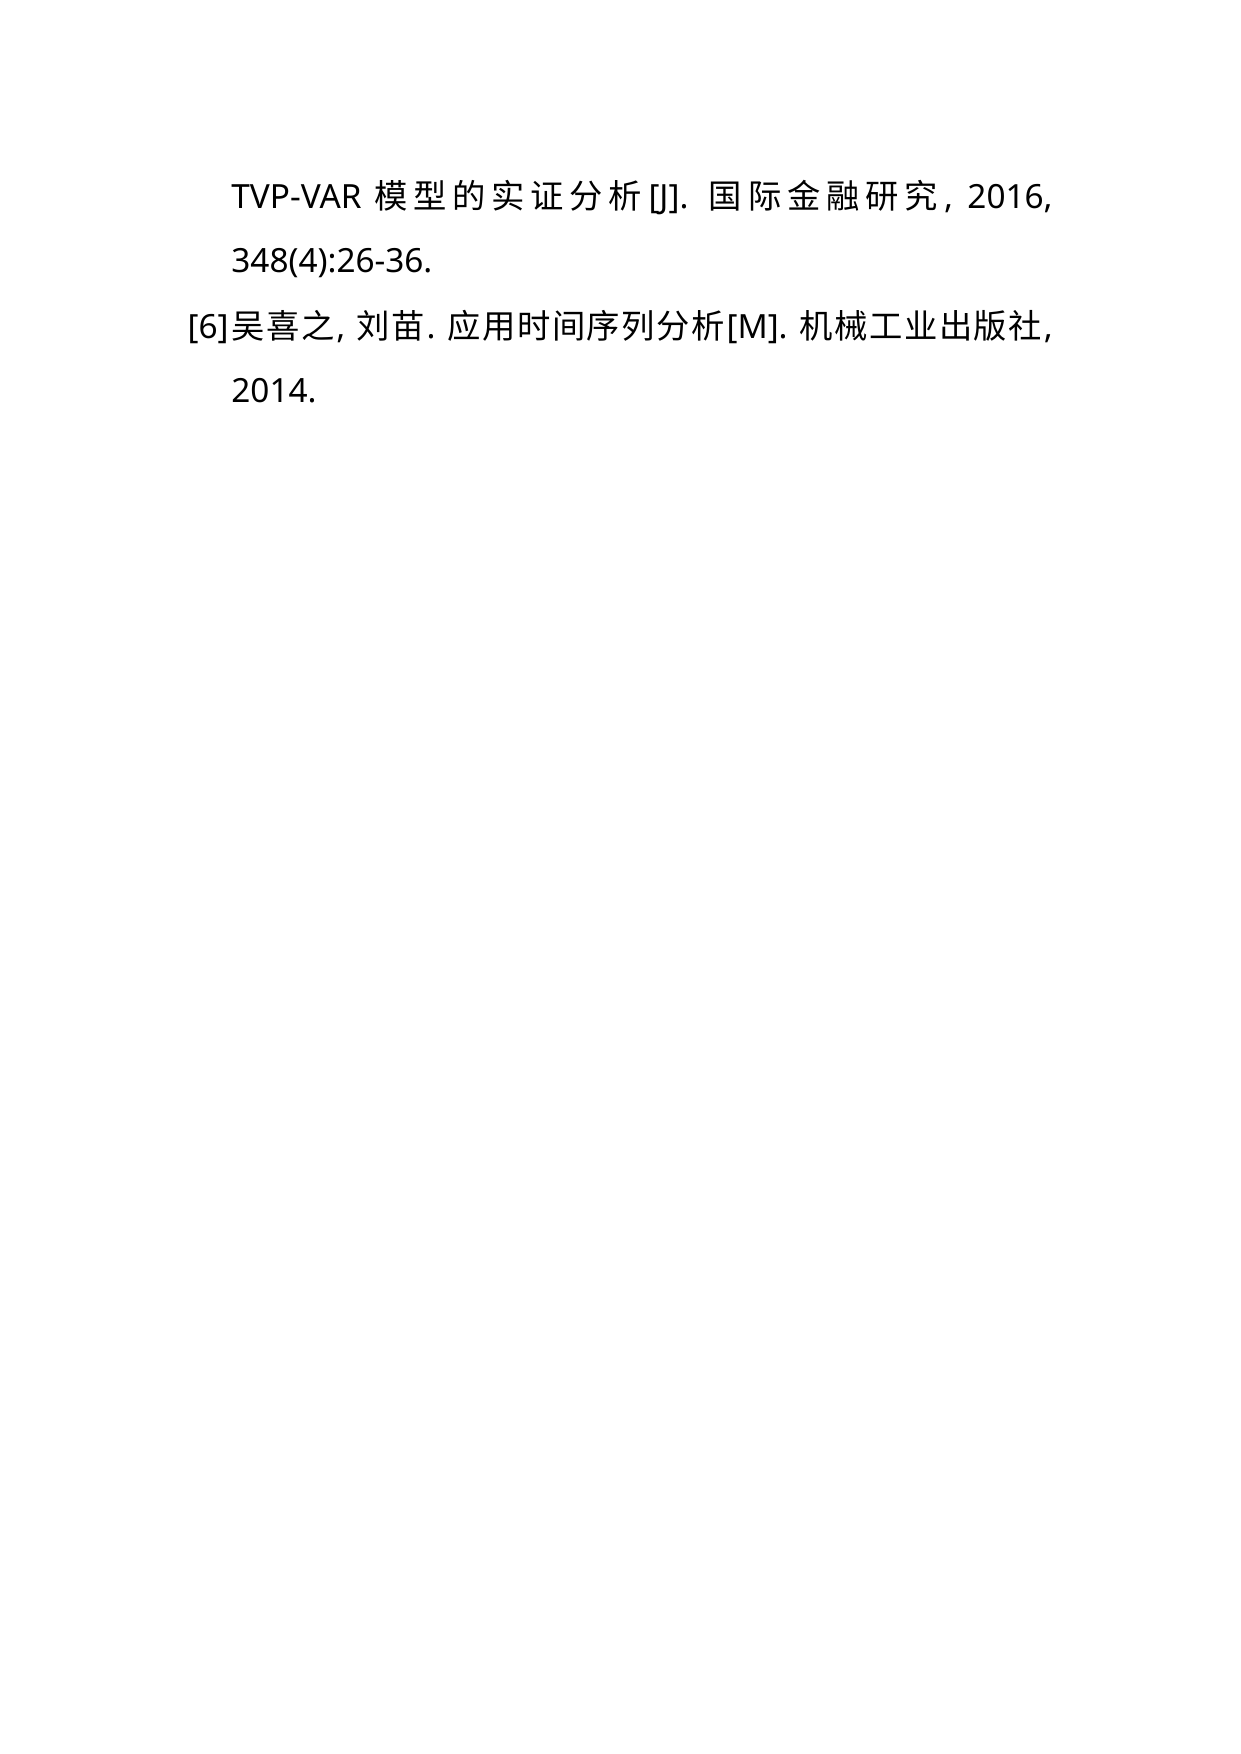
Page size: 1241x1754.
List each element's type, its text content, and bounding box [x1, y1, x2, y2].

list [187, 162, 1053, 292]
list 吴喜之, 刘苗. 应用时间序列分析[M]. 机械工业出版社, 2014. [187, 292, 1053, 422]
